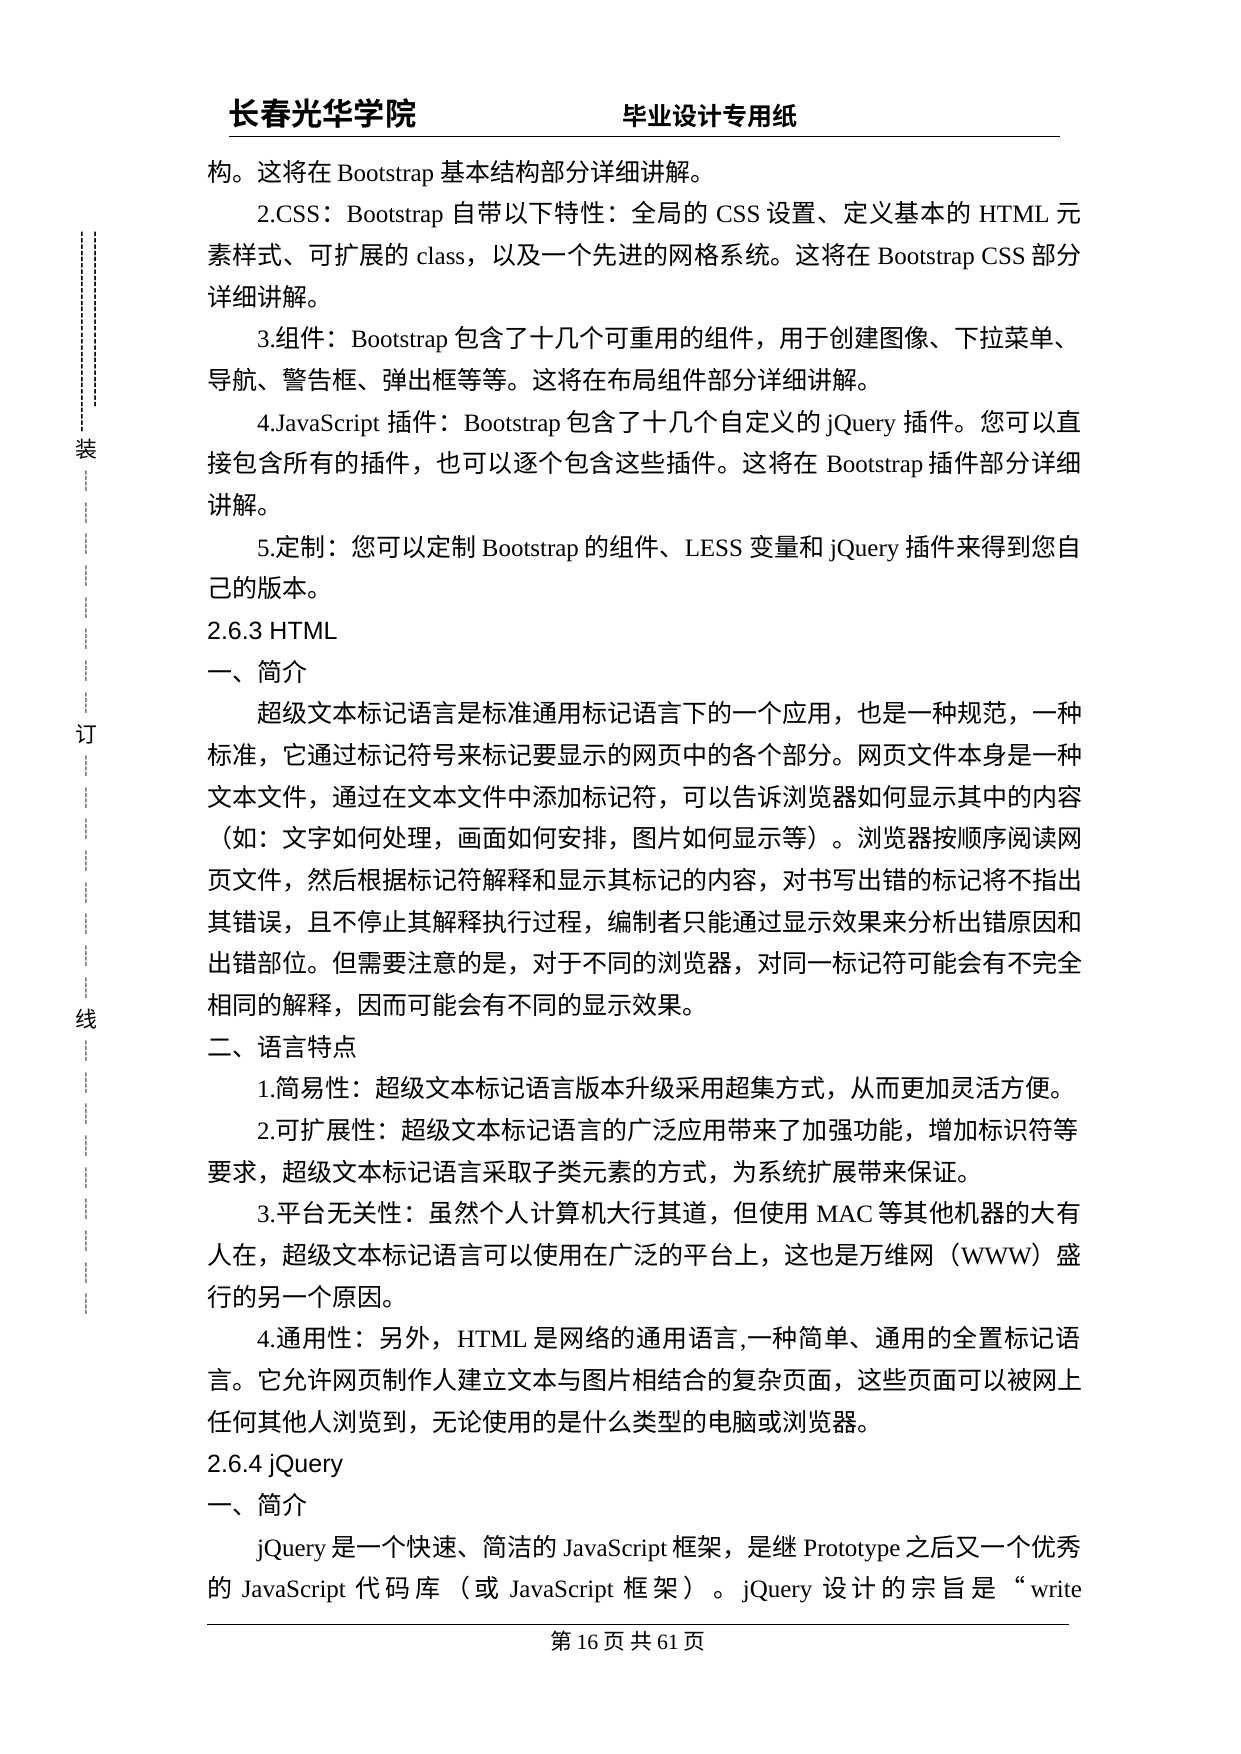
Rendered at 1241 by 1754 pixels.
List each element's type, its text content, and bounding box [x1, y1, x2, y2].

text 一、简介 [207, 648, 1082, 689]
text 二、语言特点 [207, 1023, 1082, 1064]
text 3.组件：Bootstrap 包含了十几个可重用的组件，用于创建图像、下拉菜单、导航、警告框、弹出框等等。这将在布局组件部分详细讲解。 [207, 314, 1082, 398]
text 4.JavaScript 插件：Bootstrap包含了十几个自定义的jQuery 插件。您可以直接包含所有的插件，也可以逐个包含这些插件。这将在Bootstrap插件部分详细讲解。 [207, 398, 1082, 523]
text 2.CSS：Bootstrap 自带以下特性：全局的 CSS设置、定义基本的 HTML 元素样式、可扩展的 class，以及一个先进的网格系统。这将在Bootstrap CSS部分详细讲解。 [207, 189, 1082, 314]
subtitle 2.6.3 HTML [207, 606, 1082, 648]
text 3.平台无关性：虽然个人计算机大行其道，但使用MAC等其他机器的大有人在，超级文本标记语言可以使用在广泛的平台上，这也是万维网（WWW）盛行的另一个原因。 [207, 1189, 1082, 1314]
text 一、简介 [207, 1481, 1082, 1523]
text 5.定制：您可以定制Bootstrap的组件、LESS 变量和jQuery 插件来得到您自己的版本。 [207, 523, 1082, 606]
text 1.简易性：超级文本标记语言版本升级采用超集方式，从而更加灵活方便。 [207, 1064, 1082, 1106]
text 4.通用性：另外，HTML是网络的通用语言,一种简单、通用的全置标记语言。它允许网页制作人建立文本与图片相结合的复杂页面，这些页面可以被网上任何其他人浏览到，无论使用的是什么类型的电脑或浏览器。 [207, 1314, 1082, 1439]
subtitle 2.6.4 jQuery [207, 1439, 1082, 1481]
text 超级文本标记语言是标准通用标记语言下的一个应用，也是一种规范，一种标准，它通过标记符号来标记要显示的网页中的各个部分。网页文件本身是一种文本文件，通过在文本文件中添加标记符，可以告诉浏览器如何显示其中的内容（如：文字如何处理，画面如何安排，图片如何显示等）。浏览器按顺序阅读网页文件，然后根据标记符解释和显示其标记的内容，对书写出错的标记将不指出其错误，且不停止其解释执行过程，编制者只能通过显示效果来分析出错原因和出错部位。但需要注意的是，对于不同的浏览器，对同一标记符可能会有不完全相同的解释，因而可能会有不同的显示效果。 [207, 689, 1082, 1023]
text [207, 148, 1082, 189]
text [207, 1523, 1082, 1606]
text 2.可扩展性：超级文本标记语言的广泛应用带来了加强功能，增加标识符等要求，超级文本标记语言采取子类元素的方式，为系统扩展带来保证。 [207, 1106, 1082, 1189]
